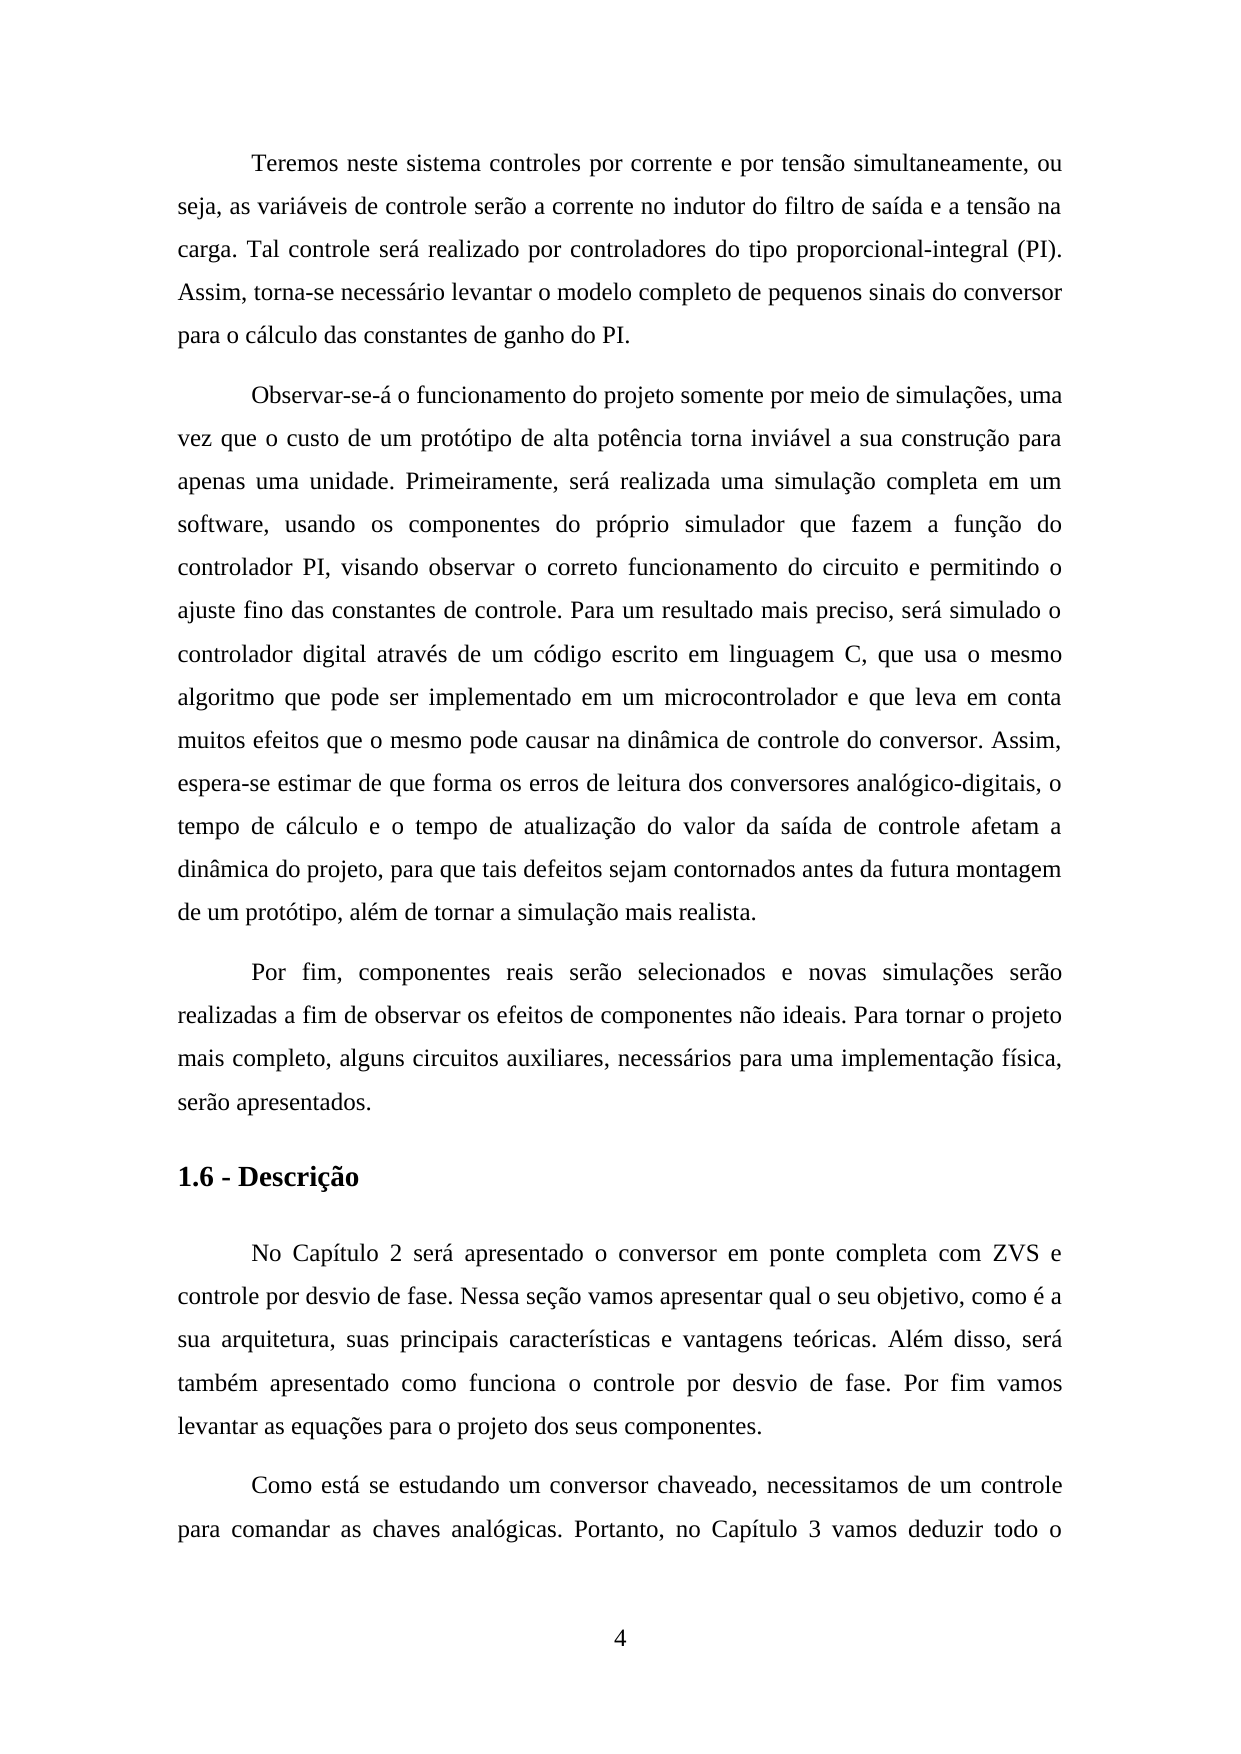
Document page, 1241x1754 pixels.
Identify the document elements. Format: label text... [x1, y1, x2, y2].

text Observar-se-á o funcionamento do projeto somente por meio de simulações, uma vez que o custo de um protótipo de alta potência torna inviável a sua construção para apenas uma unidade. Primeiramente, será realizada uma simulação completa em um software, usando os componentes do próprio simulador que fazem a função do controlador PI, visando observar o correto funcionamento do circuito e permitindo o ajuste fino das constantes de controle. Para um resultado mais preciso, será simulado o controlador digital através de um código escrito em linguagem C, que usa o mesmo algoritmo que pode ser implementado em um microcontrolador e que leva em conta muitos efeitos que o mesmo pode causar na dinâmica de controle do conversor. Assim, espera-se estimar de que forma os erros de leitura dos conversores analógico-digitais, o tempo de cálculo e o tempo de atualização do valor da saída de controle afetam a dinâmica do projeto, para que tais defeitos sejam contornados antes da futura montagem de um protótipo, além de tornar a simulação mais realista. [177, 380, 1063, 926]
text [177, 1471, 1063, 1542]
subtitle Descrição [177, 1159, 1063, 1192]
text Por fim, componentes reais serão selecionados e novas simulações serão realizadas a fim de observar os efeitos de componentes não ideais. Para tornar o projeto mais completo, alguns circuitos auxiliares, necessários para uma implementação física, serão apresentados. [177, 957, 1063, 1115]
text No Capítulo 2 será apresentado o conversor em ponte completa com ZVS e controle por desvio de fase. Nessa seção vamos apresentar qual o seu objetivo, como é a sua arquitetura, suas principais características e vantagens teóricas. Além disso, será também apresentado como funciona o controle por desvio de fase. Por fim vamos levantar as equações para o projeto dos seus componentes. [177, 1238, 1063, 1439]
text Teremos neste sistema controles por corrente e por tensão simultaneamente, ou seja, as variáveis de controle serão a corrente no indutor do filtro de saída e a tensão na carga. Tal controle será realizado por controladores do tipo proporcional-integral (PI). Assim, torna-se necessário levantar o modelo completo de pequenos sinais do conversor para o cálculo das constantes de ganho do PI. [177, 148, 1063, 349]
